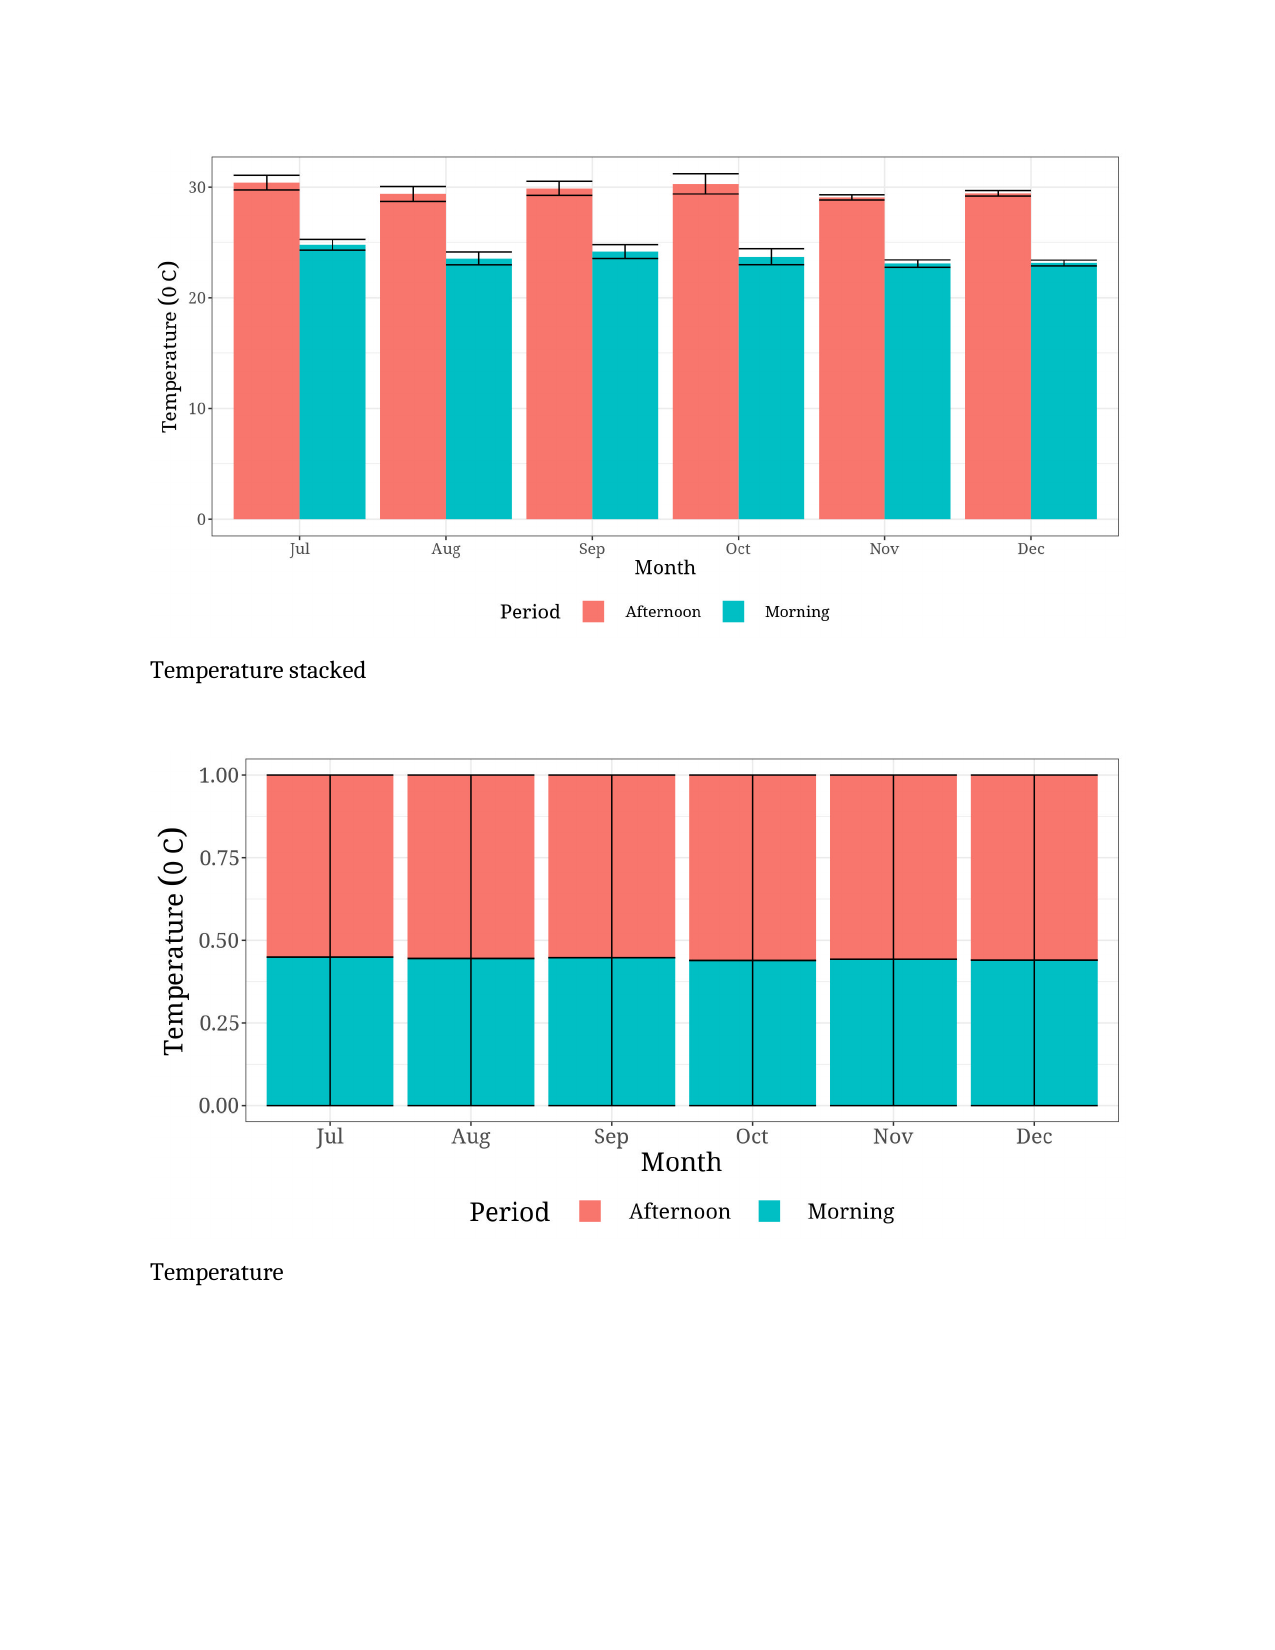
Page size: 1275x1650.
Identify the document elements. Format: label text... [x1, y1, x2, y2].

text Temperature stacked [150, 656, 1125, 685]
picture [150, 149, 1126, 638]
picture [150, 751, 1126, 1239]
text Temperature [150, 1258, 1125, 1286]
